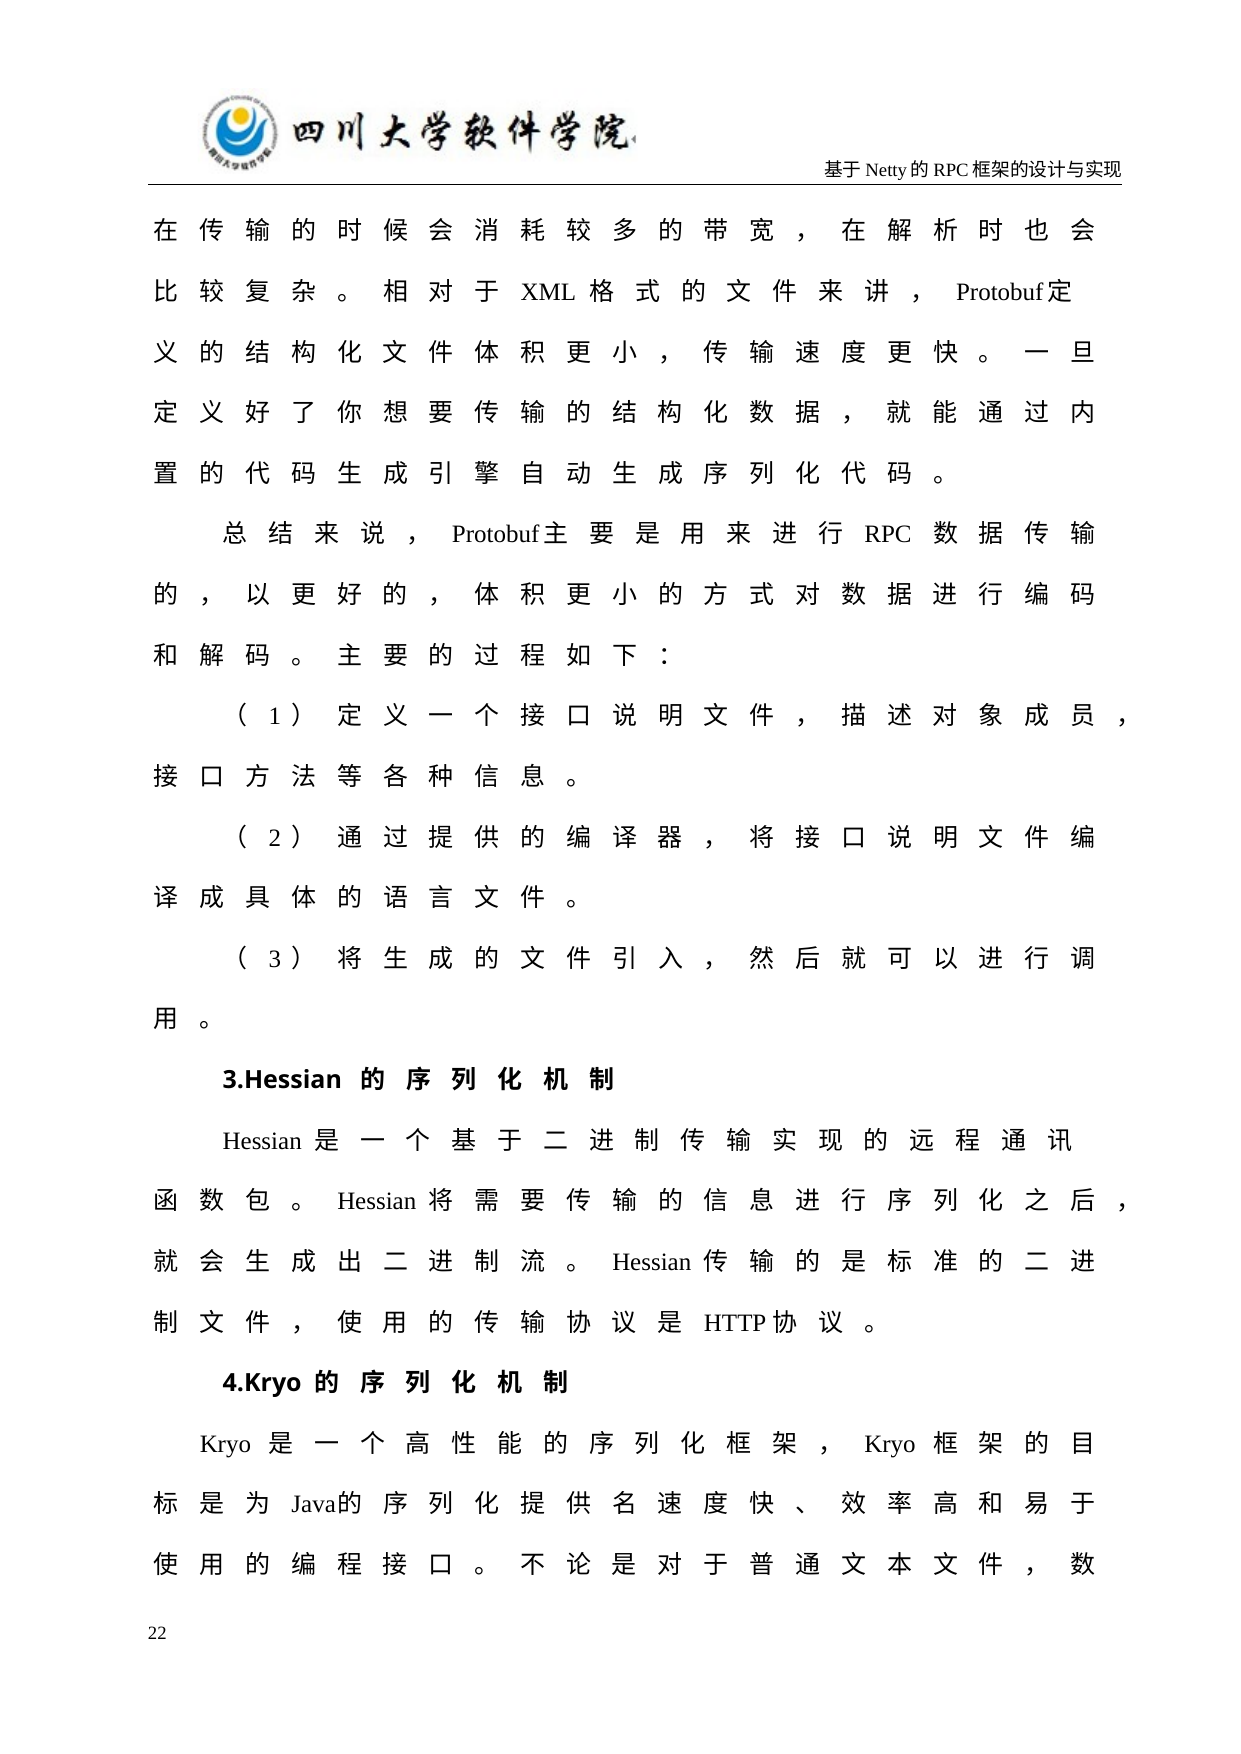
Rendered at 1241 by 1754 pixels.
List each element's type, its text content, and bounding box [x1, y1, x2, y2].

text 总结来说，Protobuf主要是用来进行RPC数据传输的，以更好的，体积更小的方式对数据进行编码和解码。主要的过程如下： [154, 502, 1116, 683]
text （1）定义一个接口说明文件，描述对象成员，接口方法等各种信息。 [154, 683, 1116, 805]
text Hessian是一个基于二进制传输实现的远程通讯函数包。Hessian将需要传输的信息进行序列化之后，就会生成出二进制流。Hessian传输的是标准的二进制文件，使用的传输协议是HTTP协议。 [154, 1108, 1116, 1350]
text 4.Kryo的序列化机制 [154, 1350, 1116, 1411]
picture [197, 88, 639, 177]
text （2）通过提供的编译器，将接口说明文件编译成具体的语言文件。 [154, 805, 1116, 926]
text 3.Hessian的序列化机制 [154, 1047, 1116, 1108]
text （3）将生成的文件引入，然后就可以进行调用。 [154, 926, 1116, 1047]
